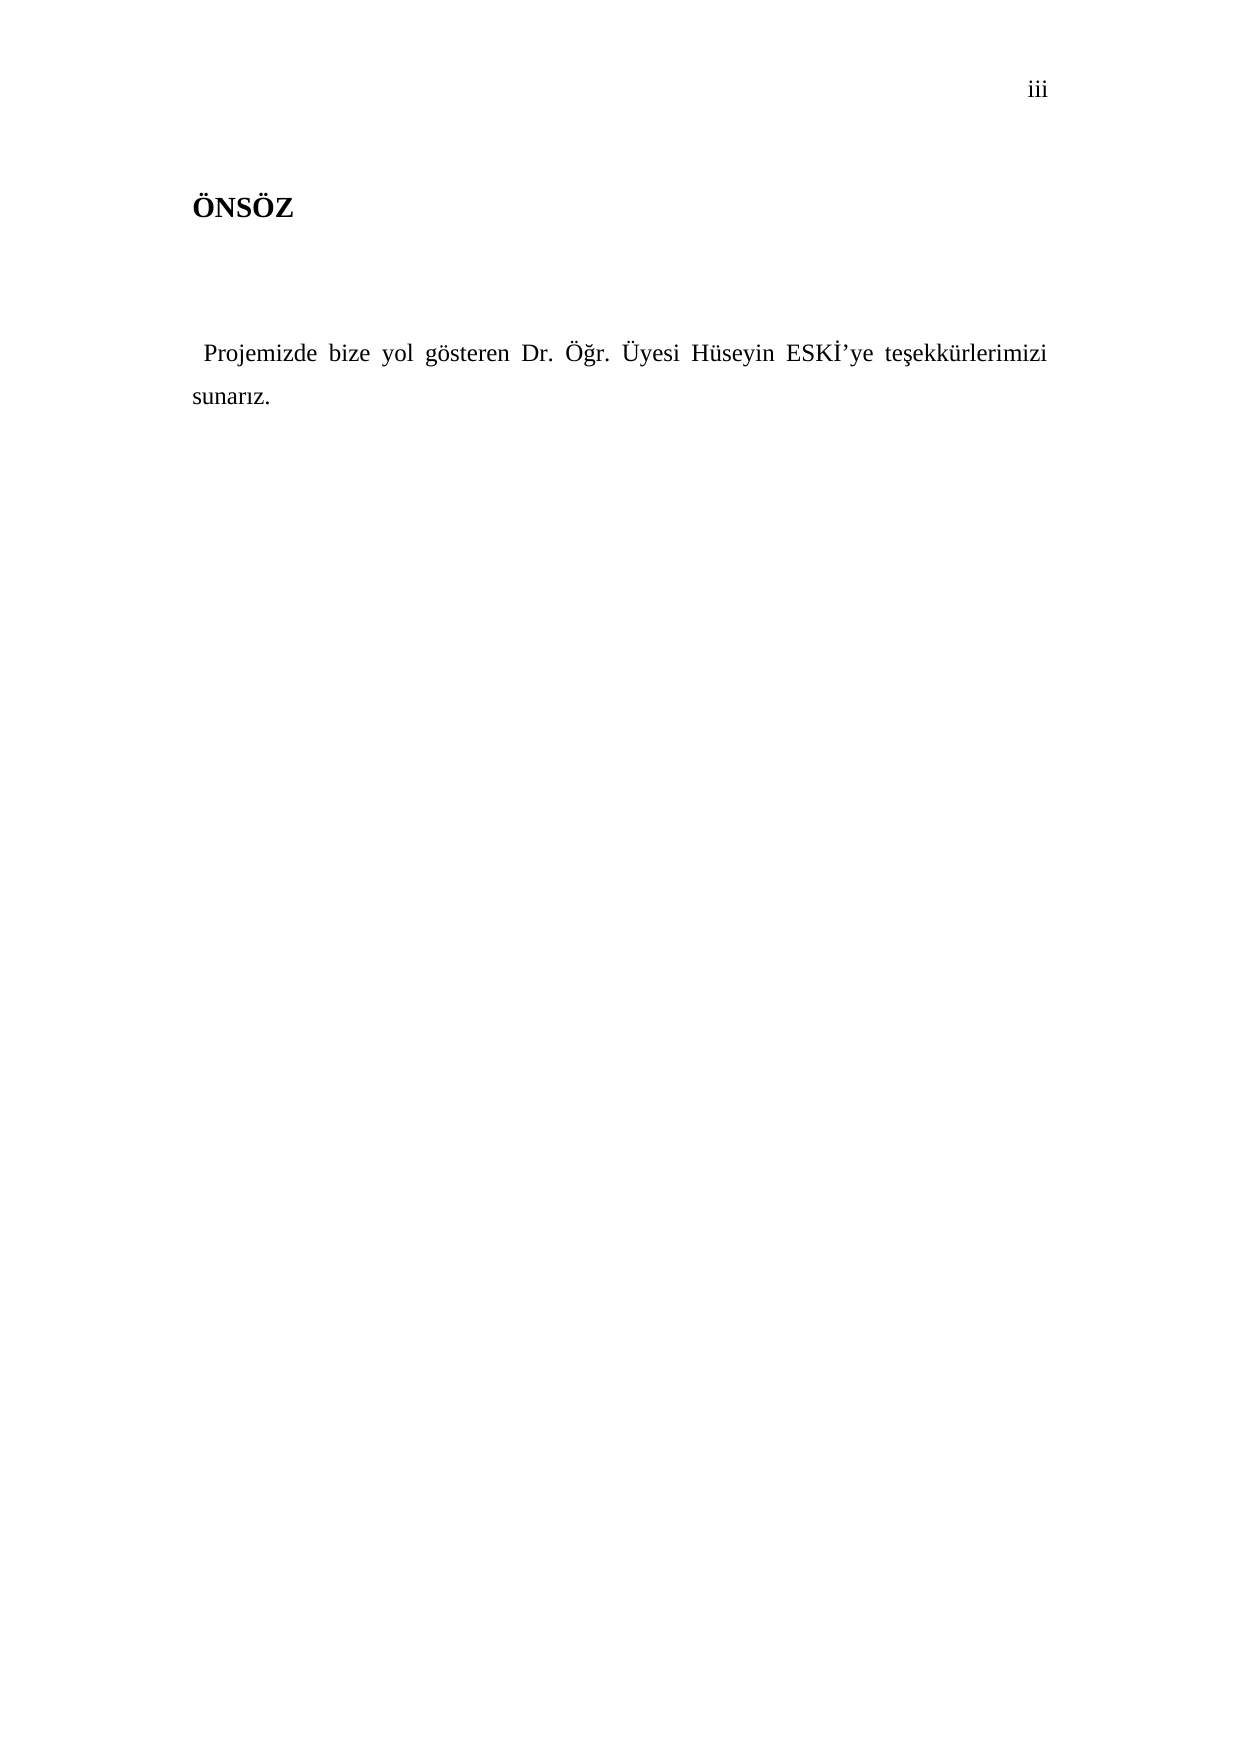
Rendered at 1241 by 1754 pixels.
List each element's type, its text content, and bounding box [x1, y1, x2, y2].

text ÖNSÖZ [192, 190, 1048, 223]
text Projemizde bize yol gösteren Dr. Öğr. Üyesi Hüseyin ESKİ’ye teşekkürlerimizi sunarız. [192, 338, 1048, 410]
